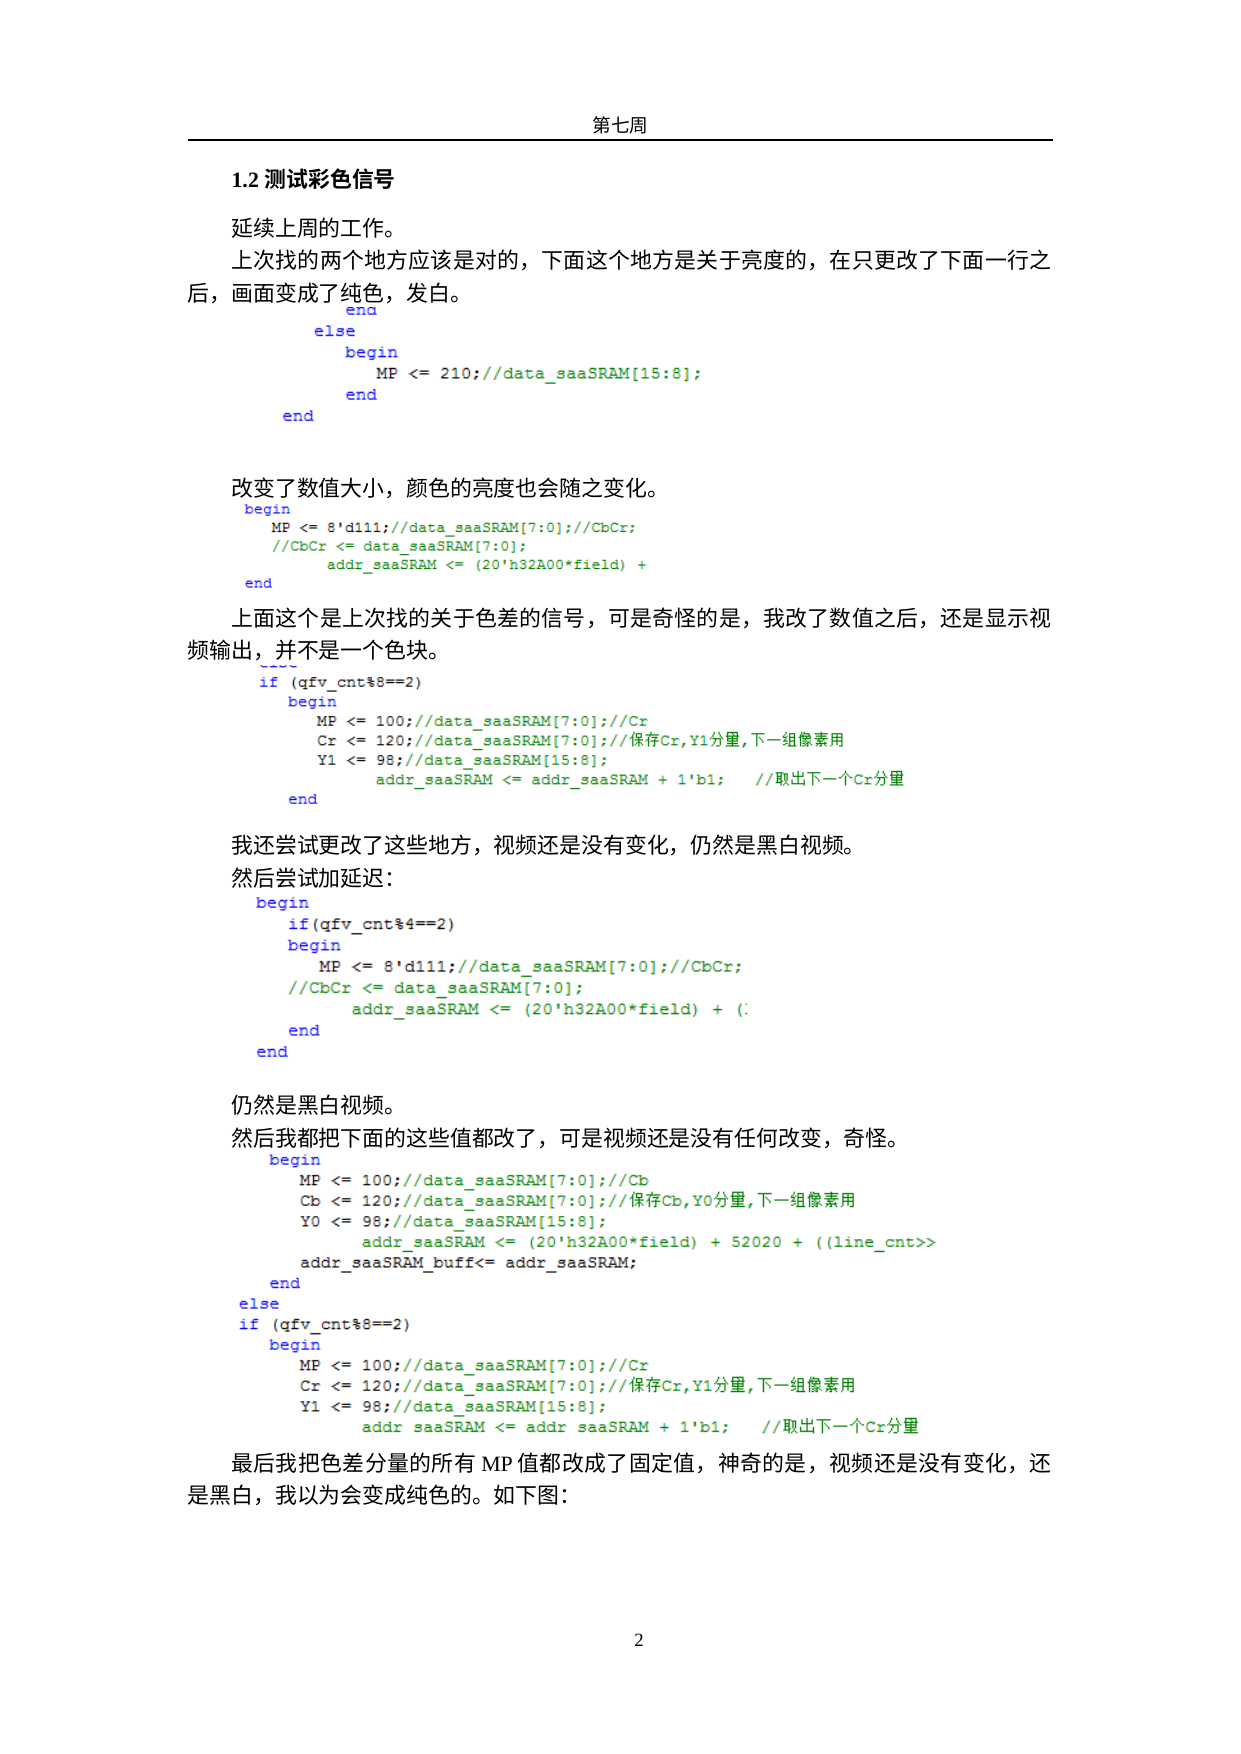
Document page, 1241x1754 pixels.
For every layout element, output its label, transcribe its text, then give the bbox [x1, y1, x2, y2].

text 仍然是黑白视频。 [187, 1088, 1053, 1120]
text 我还尝试更改了这些地方，视频还是没有变化，仍然是黑白视频。 [187, 828, 1053, 860]
text 延续上周的工作。 [187, 210, 1053, 243]
text 最后我把色差分量的所有MP值都改成了固定值，神奇的是，视频还是没有变化，还是黑白，我以为会变成纯色的。如下图： [187, 1445, 1053, 1510]
picture [231, 665, 918, 810]
text 改变了数值大小，颜色的亮度也会随之变化。 [187, 470, 1053, 503]
picture [231, 502, 652, 590]
subtitle 1.2 测试彩色信号 [187, 162, 1053, 194]
text 然后尝试加延迟： [187, 860, 1053, 893]
text 上次找的两个地方应该是对的，下面这个地方是关于亮度的，在只更改了下面一行之后，画面变成了纯色，发白。 [187, 243, 1053, 308]
text 然后我都把下面的这些值都改了，可是视频还是没有任何改变，奇怪。 [187, 1120, 1053, 1153]
picture [231, 892, 748, 1061]
picture [231, 1152, 936, 1436]
text 上面这个是上次找的关于色差的信号，可是奇怪的是，我改了数值之后，还是显示视频输出，并不是一个色块。 [187, 600, 1053, 665]
picture [231, 307, 753, 441]
